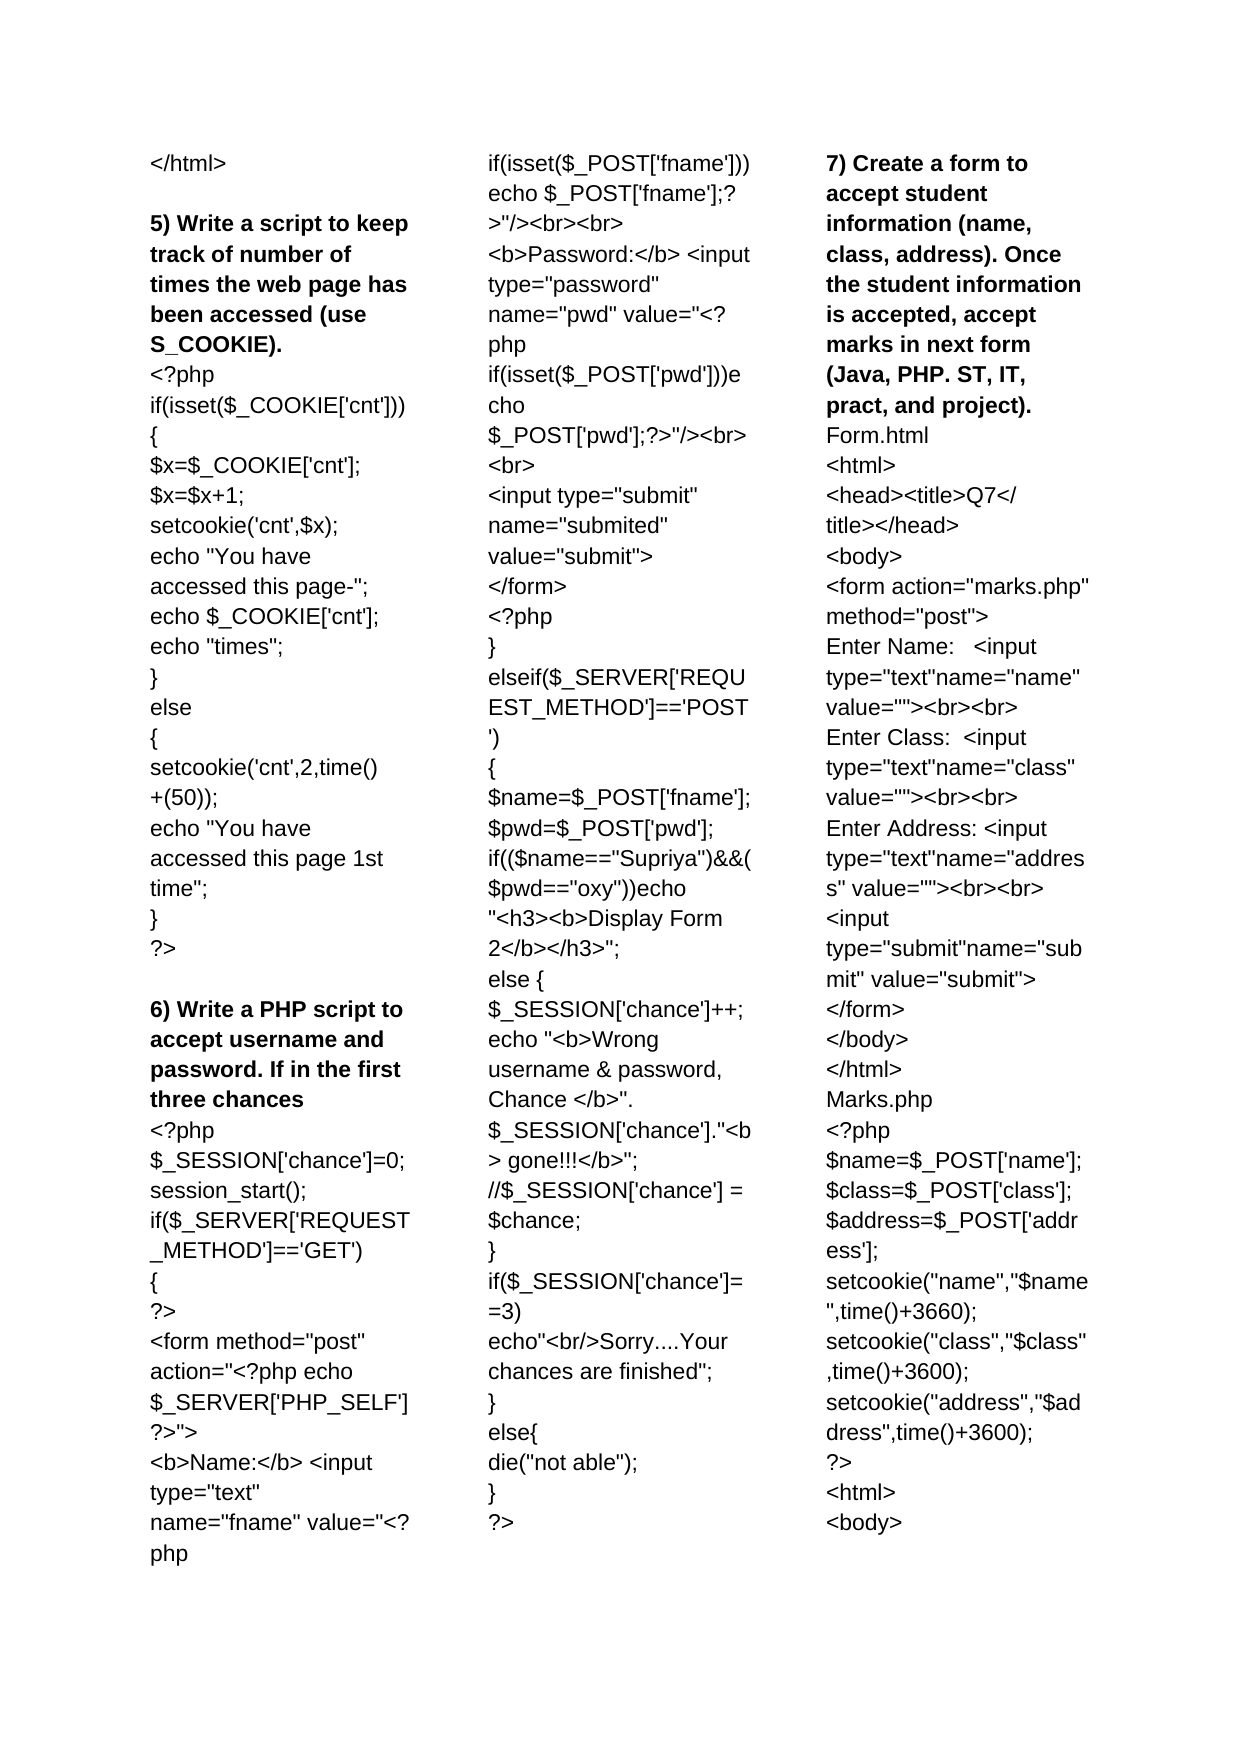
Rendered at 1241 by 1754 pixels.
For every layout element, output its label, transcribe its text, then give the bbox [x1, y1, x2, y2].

text $pwd=$_POST['pwd']; [488, 814, 752, 841]
text <html> [826, 1479, 1090, 1506]
text if($_SESSION['chance']==3) echo"<br/>Sorry....Your chances are finished"; [488, 1268, 752, 1385]
text $_SESSION['chance']=0; [150, 1147, 414, 1173]
text if(isset($_POST['pwd']))echo $_POST['pwd'];?>"/><br><br> [488, 361, 752, 478]
text $name=$_POST['name']; [826, 1147, 1090, 1173]
text </html> [826, 1056, 1090, 1083]
text <b>Password:</b> <input type="password" name="pwd" value="<?php [488, 241, 752, 358]
text else [150, 694, 414, 720]
text <html> [826, 452, 1090, 478]
text ?> [488, 1509, 752, 1536]
text echo "times"; [150, 633, 414, 660]
text } [150, 663, 414, 690]
text if(isset($_POST['fname']))echo $_POST['fname'];?>"/><br><br> [488, 150, 752, 237]
text <body> [826, 1509, 1090, 1536]
text $name=$_POST['fname']; [488, 784, 752, 811]
text echo $_COOKIE['cnt']; [150, 603, 414, 629]
text <form method="post" action="<?php echo $_SERVER['PHP_SELF']?>"> [150, 1328, 414, 1445]
text echo "You have accessed this page-"; [150, 543, 414, 599]
text <input type="submit" name="submited" value="submit"> [488, 482, 752, 569]
text setcookie('cnt',$x); [150, 512, 414, 539]
text $class=$_POST['class']; [826, 1177, 1090, 1203]
text else { [488, 966, 752, 992]
text <head><title>Q7</title></head> [826, 482, 1090, 539]
text session_start(); [150, 1177, 414, 1203]
text <?php [150, 361, 414, 388]
text { [488, 754, 752, 781]
text setcookie("class","$class",time()+3600); [826, 1328, 1090, 1385]
text </body> [826, 1026, 1090, 1052]
text <form action="marks.php" method="post"> [826, 573, 1090, 629]
text <input type="submit"name="submit" value="submit"> [826, 905, 1090, 992]
text setcookie('cnt',2,time()+(50)); [150, 754, 414, 811]
text if($_SERVER['REQUEST_METHOD']=='GET') [150, 1207, 414, 1264]
text } [488, 633, 752, 660]
text 6) Write a PHP script to accept username and password. If in the first three chances [150, 996, 414, 1113]
text ?> [826, 1449, 1090, 1475]
text 5) Write a script to keep track of number of times the web page has been accessed (use S_COOKIE). [150, 210, 414, 358]
text setcookie("address","$address",time()+3600); [826, 1388, 1090, 1445]
text Enter Address: <input type="text"name="address" value=""><br><br> [826, 814, 1090, 901]
text if(isset($_COOKIE['cnt'])) [150, 392, 414, 418]
text <?php [488, 603, 752, 629]
text } [488, 1237, 752, 1264]
text <body> [826, 543, 1090, 569]
text if(($name=="Supriya")&&($pwd=="oxy"))echo "<h3><b>Display Form 2</b></h3>"; [488, 845, 752, 962]
text Enter Name: <input type="text"name="name" value=""><br><br> [826, 633, 1090, 720]
text ?> [150, 935, 414, 962]
text $x=$_COOKIE['cnt']; [150, 452, 414, 478]
text </html> [150, 150, 414, 176]
text } [150, 905, 414, 932]
text { [150, 1268, 414, 1294]
text Form.html [826, 422, 1090, 448]
text $x=$x+1; [150, 482, 414, 509]
text elseif($_SERVER['REQUEST_METHOD']=='POST') [488, 663, 752, 750]
text </form> [826, 996, 1090, 1022]
text die("not able"); [488, 1449, 752, 1475]
text ?> [150, 1298, 414, 1324]
text </form> [488, 573, 752, 599]
text 7) Create a form to accept student information (name, class, address). Once the student information is accepted, accept marks in next form (Java, PHP. ST, IT, pract, and project). [826, 150, 1090, 418]
text else{ [488, 1419, 752, 1445]
text Marks.php [826, 1086, 1090, 1113]
text echo "<b>Wrong username & password, Chance </b>".$_SESSION['chance']."<b> gone!!!</b>"; [488, 1026, 752, 1173]
text } [488, 1388, 752, 1415]
text { [150, 724, 414, 750]
text <b>Name:</b> <input type="text" name="fname" value="<?php [150, 1449, 414, 1566]
text { [150, 422, 414, 448]
text Enter Class: <input type="text"name="class" value=""><br><br> [826, 724, 1090, 811]
text //$_SESSION['chance'] = $chance; [488, 1177, 752, 1234]
text $address=$_POST['address']; [826, 1207, 1090, 1264]
text <?php [150, 1117, 414, 1143]
text $_SESSION['chance']++; [488, 996, 752, 1022]
text setcookie("name","$name",time()+3660); [826, 1268, 1090, 1324]
text } [488, 1479, 752, 1506]
text <?php [826, 1117, 1090, 1143]
text echo "You have accessed this page 1st time"; [150, 814, 414, 901]
